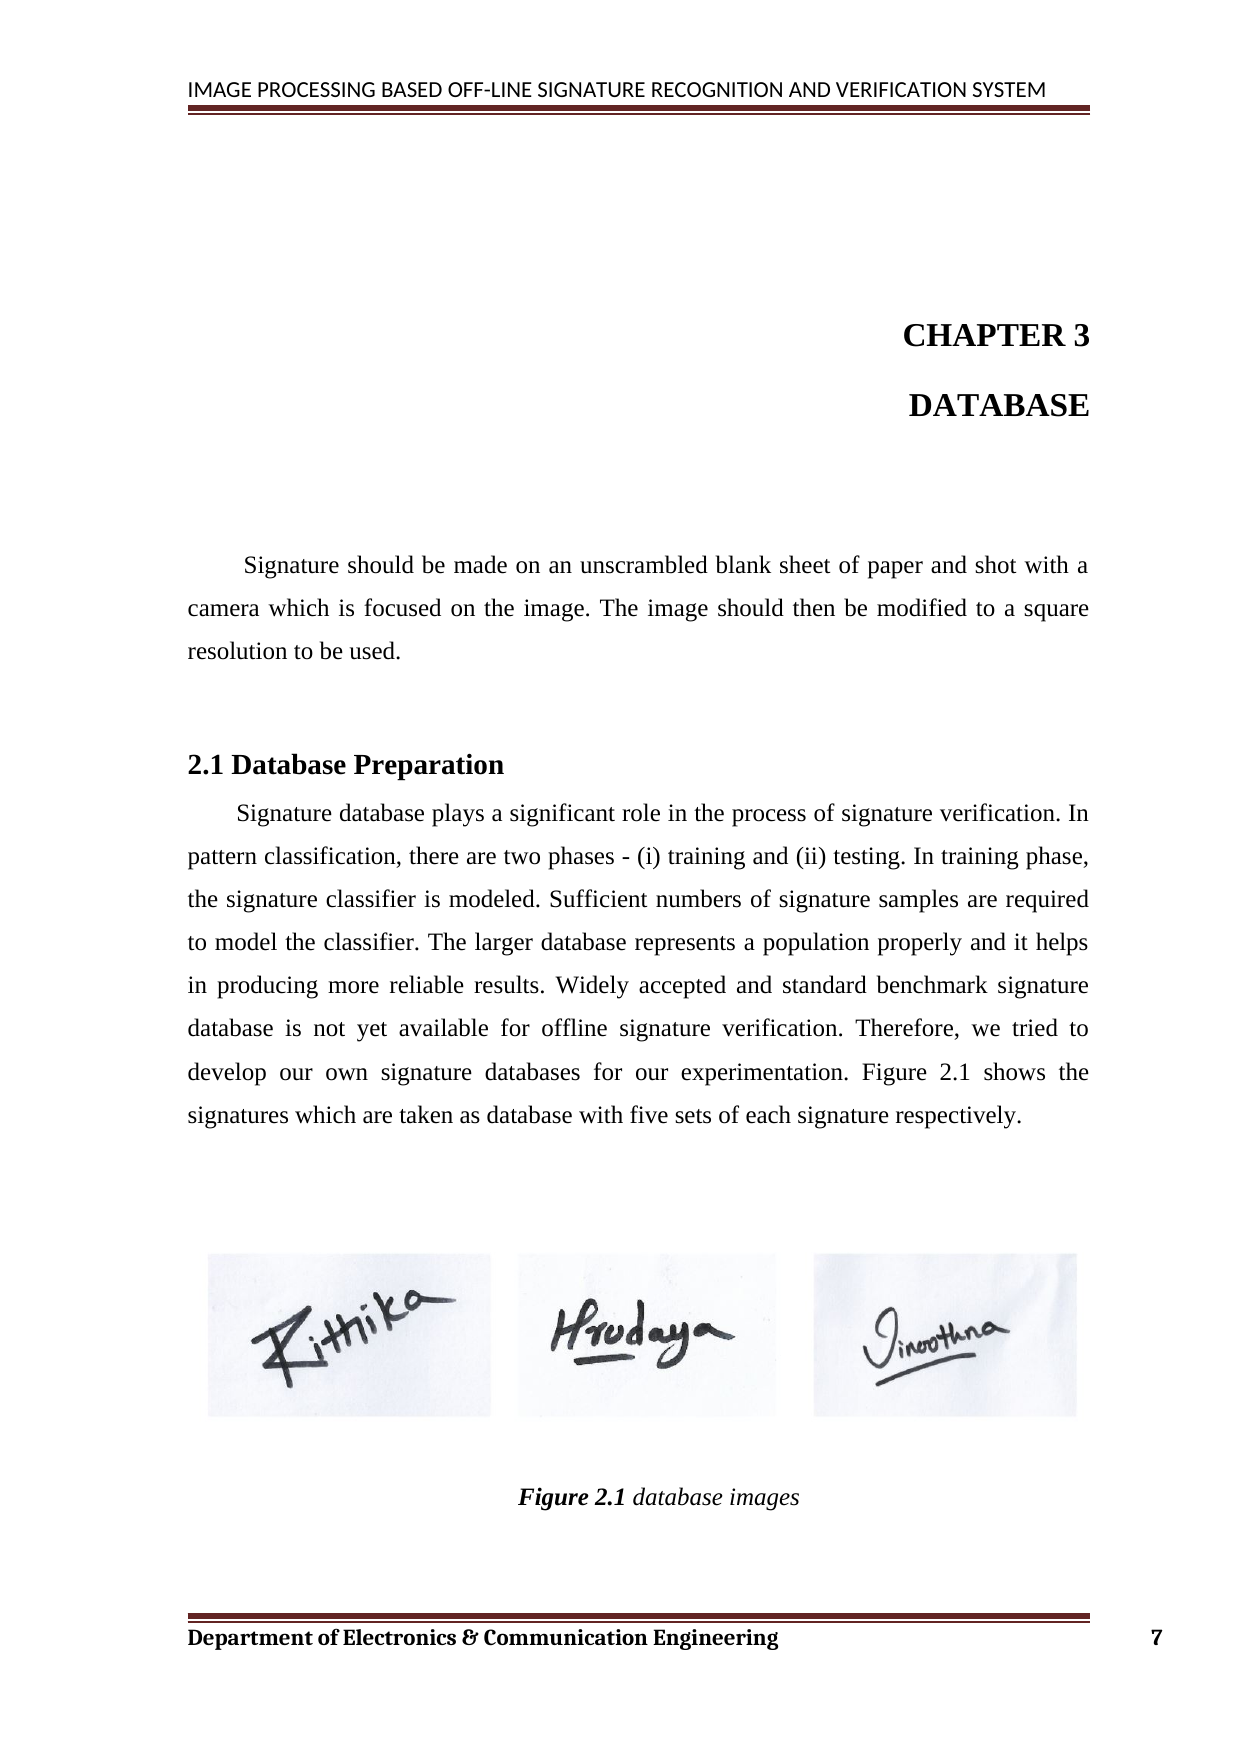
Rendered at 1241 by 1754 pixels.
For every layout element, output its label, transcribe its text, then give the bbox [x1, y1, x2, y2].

text Signature should be made on an unscrambled blank sheet of paper and shot with a camera which is focused on the image. The image should then be modified to a square resolution to be used. [187, 550, 1090, 665]
text CHAPTER 3 [187, 315, 1090, 353]
picture [187, 1227, 1097, 1447]
text Figure 2.1 database images [187, 1482, 1090, 1511]
text DATABASE [187, 385, 1090, 423]
text 2.1 Database Preparation [187, 747, 1090, 781]
text Signature database plays a significant role in the process of signature verification. In pattern classification, there are two phases - (i) training and (ii) testing. In training phase, the signature classifier is modeled. Sufficient numbers of signature samples are required to model the classifier. The larger database represents a population properly and it helps in producing more reliable results. Widely accepted and standard benchmark signature database is not yet available for offline signature verification. Therefore, we tried to develop our own signature databases for our experimentation. Figure 2.1 shows the signatures which are taken as database with five sets of each signature respectively. [187, 798, 1090, 1128]
